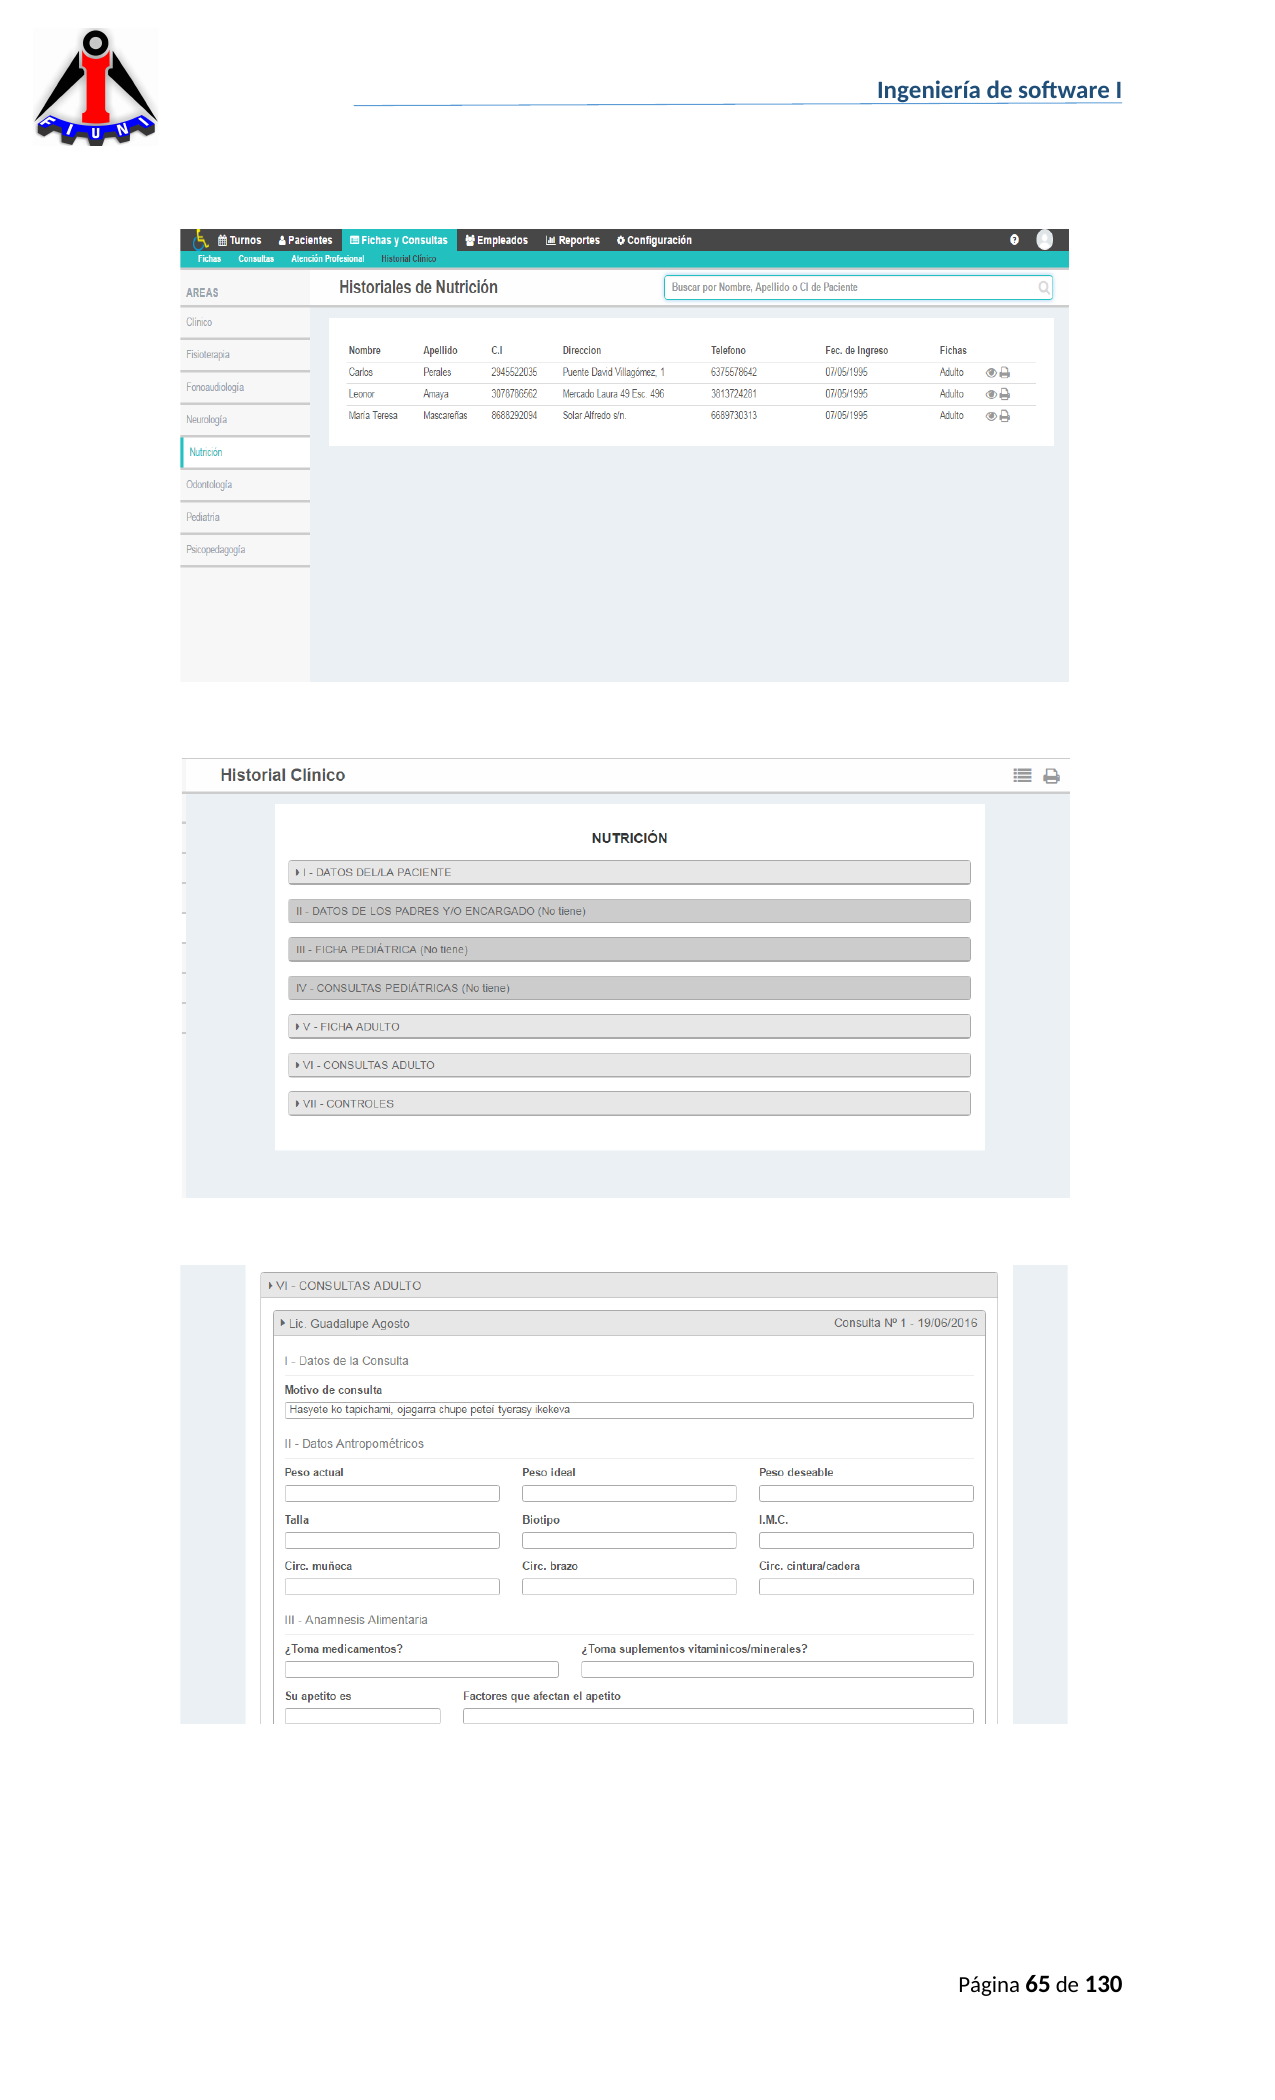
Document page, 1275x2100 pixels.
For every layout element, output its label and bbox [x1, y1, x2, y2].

picture [180, 229, 1069, 682]
picture [180, 1265, 1068, 1724]
picture [32, 28, 159, 146]
picture [181, 758, 1070, 1198]
